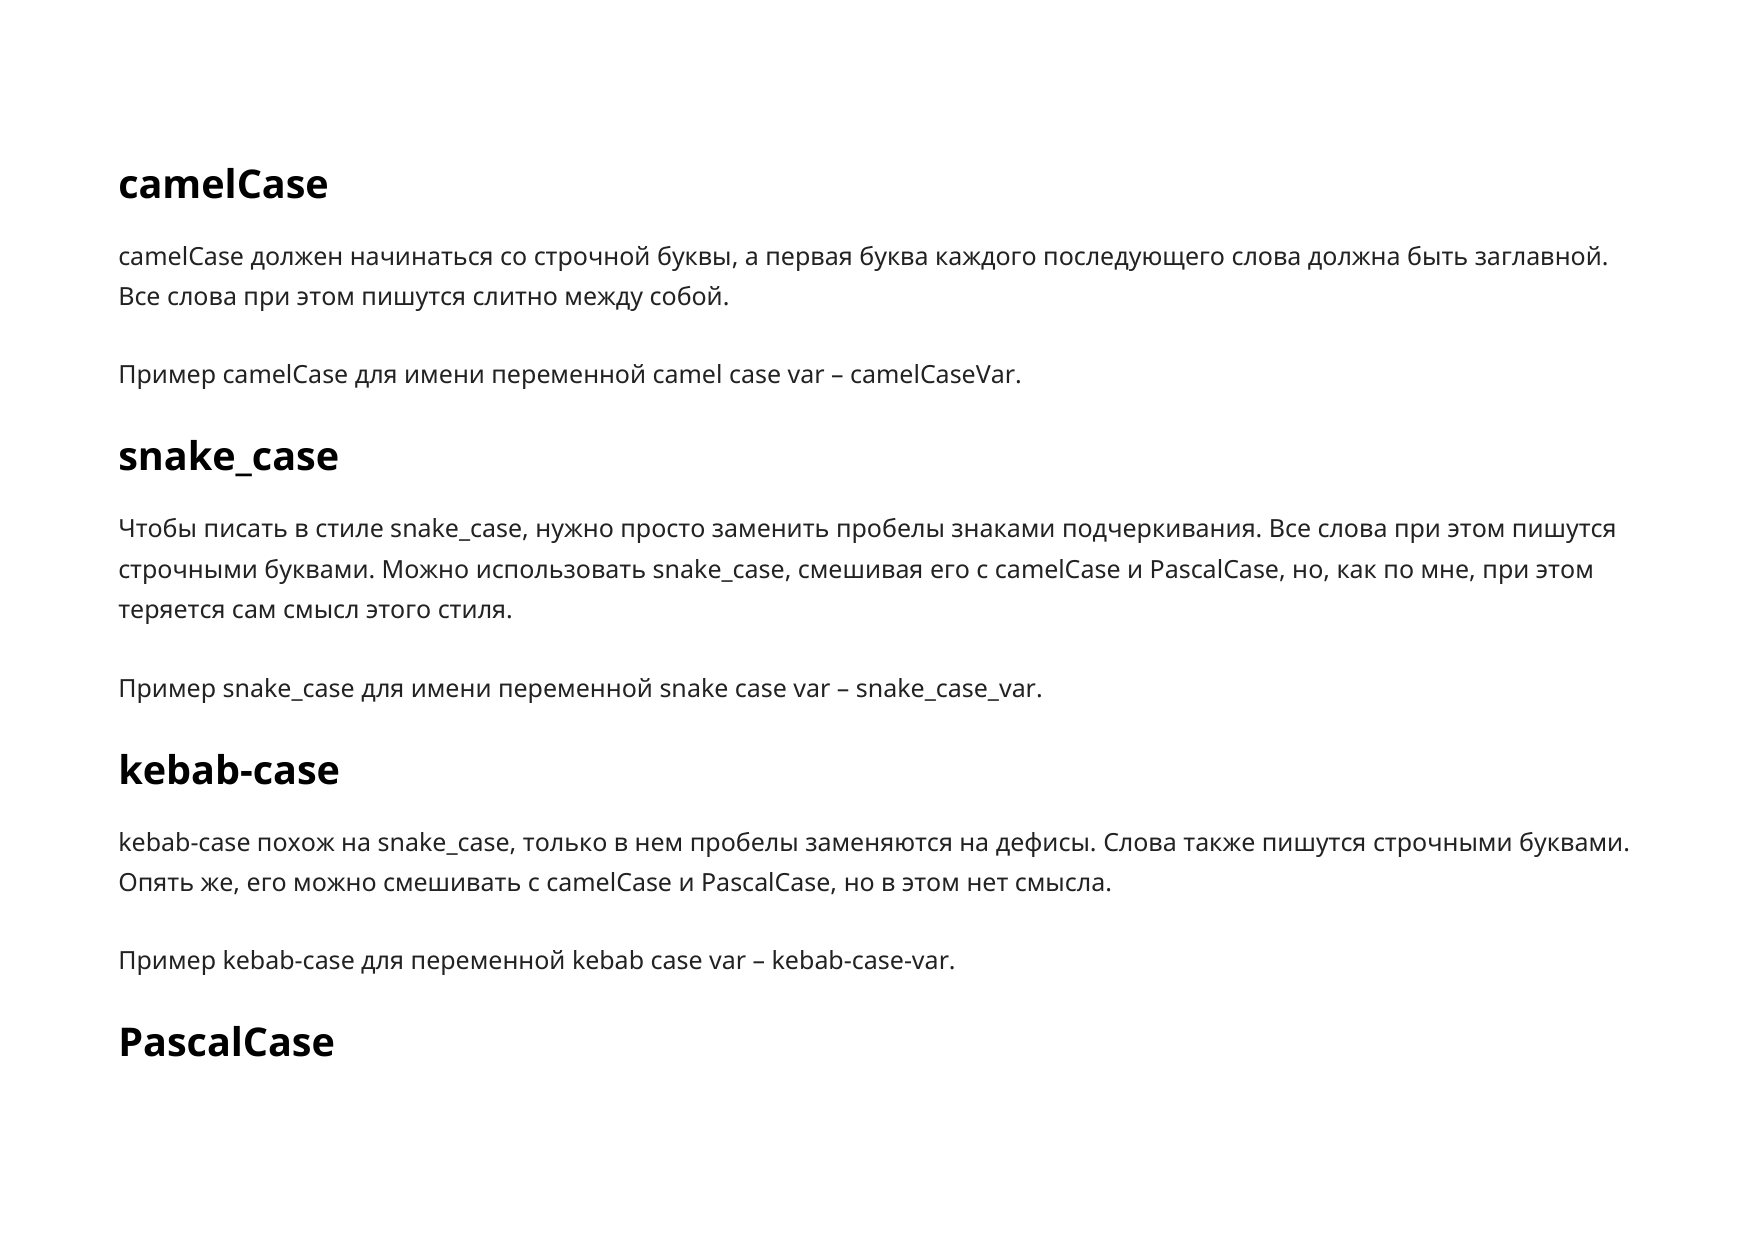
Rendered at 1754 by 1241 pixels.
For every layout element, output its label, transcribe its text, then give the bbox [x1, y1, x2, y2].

text Чтобы писать в стиле snake_case, нужно просто заменить пробелы знаками подчеркивания. Все слова при этом пишутся строчными буквами. Можно использовать snake_case, смешивая его с camelCase и PascalCase, но, как по мне, при этом теряется сам смысл этого стиля. [118, 504, 1636, 626]
text kebab-case [118, 742, 1636, 796]
text Пример kebab-case для переменной kebab case var – kebab-case-var. [118, 936, 1636, 977]
text Пример camelCase для имени переменной camel case var – camelCaseVar. [118, 350, 1636, 391]
text kebab-case похож на snake_case, только в нем пробелы заменяются на дефисы. Слова также пишутся строчными буквами. Опять же, его можно смешивать с camelCase и PascalCase, но в этом нет смысла. [118, 818, 1636, 899]
text camelCase [118, 156, 1636, 210]
text PascalCase [118, 1014, 1636, 1068]
text snake_case [118, 428, 1636, 482]
text Пример snake_case для имени переменной snake case var – snake_case_var. [118, 664, 1636, 704]
text camelCase должен начинаться со строчной буквы, а первая буква каждого последующего слова должна быть заглавной. Все слова при этом пишутся слитно между собой. [118, 232, 1636, 313]
